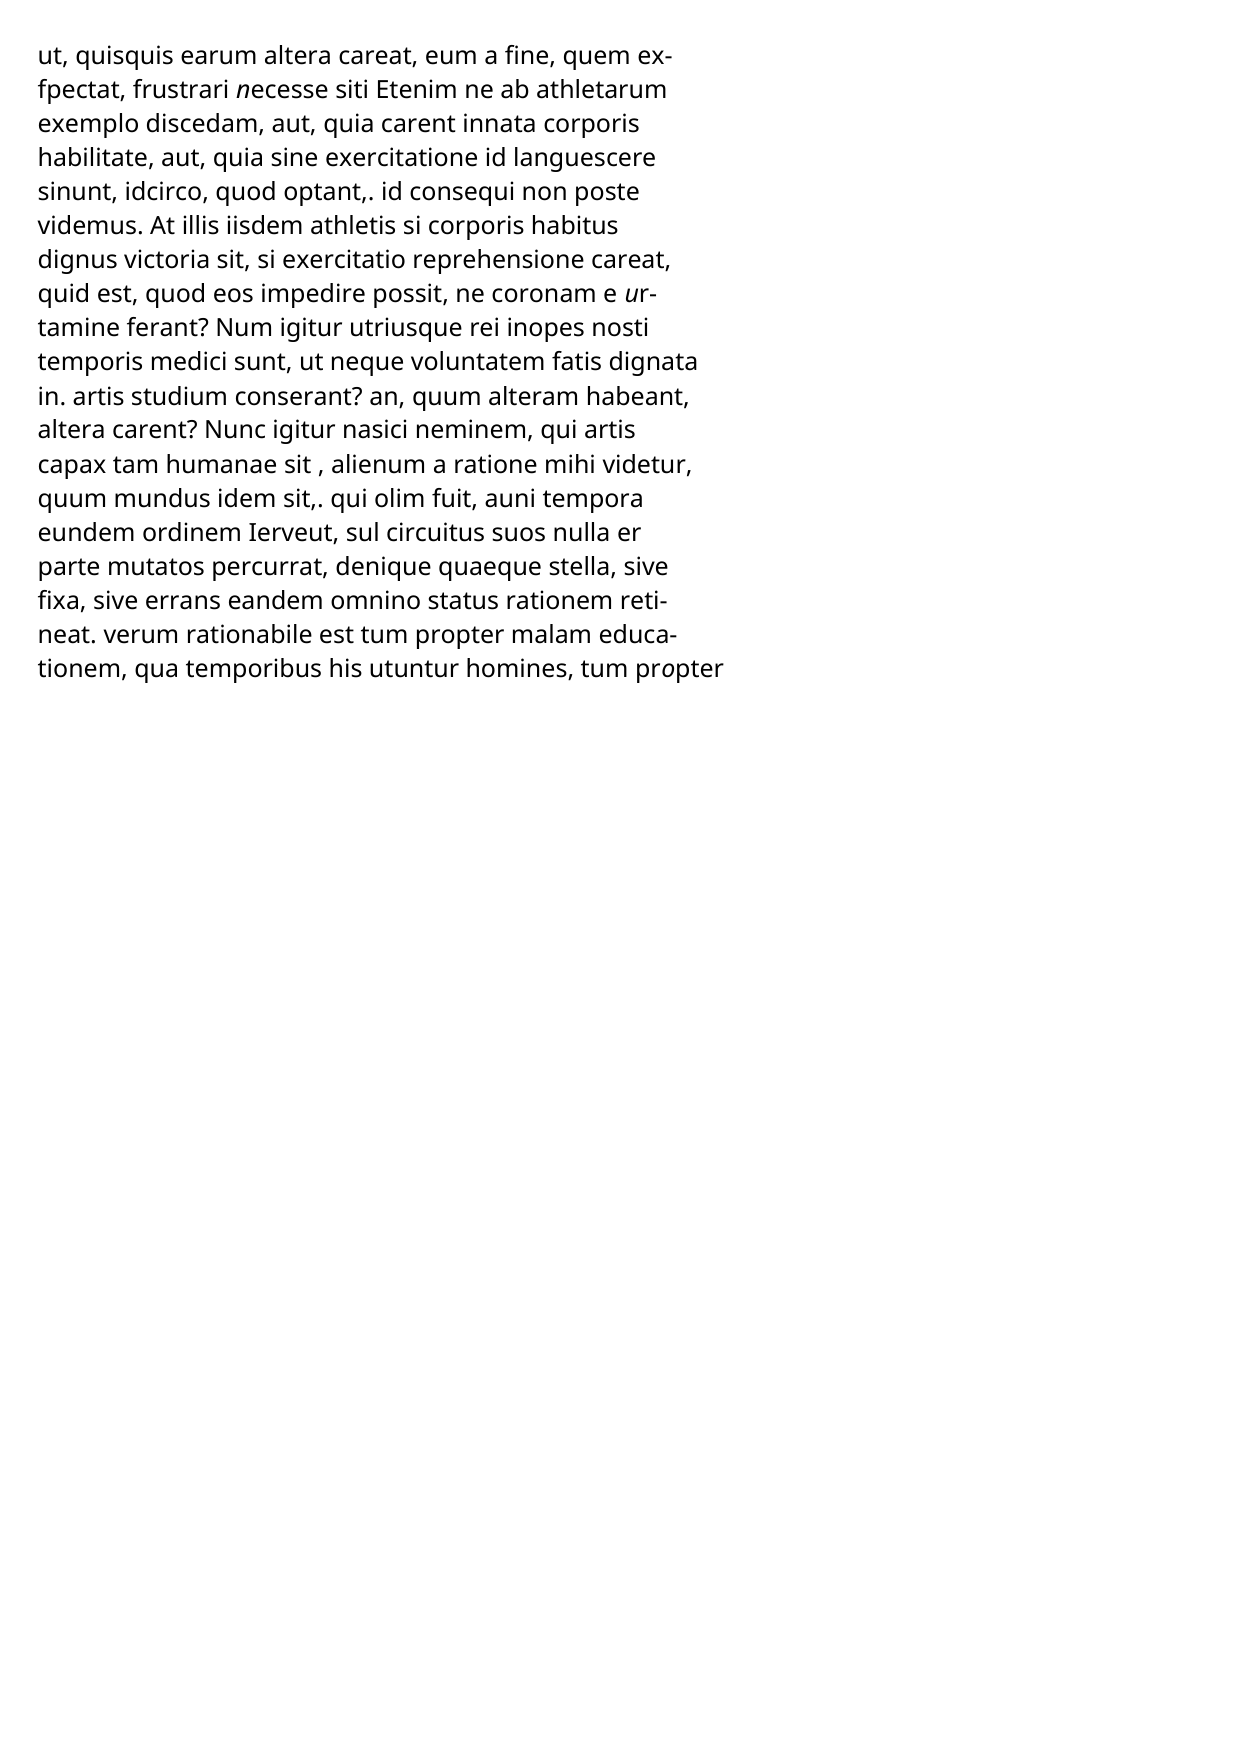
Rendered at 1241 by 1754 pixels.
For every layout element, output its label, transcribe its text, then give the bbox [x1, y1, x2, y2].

text ut, quisquis earum altera careat, eum a fine, quem ex- fpectat, frustrari necesse siti Etenim ne ab athletarum exemplo discedam, aut, quia carent innata corporis habilitate, aut, quia sine exercitatione id languescere sinunt, idcirco, quod optant,. id consequi non poste videmus. At illis iisdem athletis si corporis habitus dignus victoria sit, si exercitatio reprehensione careat, quid est, quod eos impedire possit, ne coronam e ur- tamine ferant? Num igitur utriusque rei inopes nosti temporis medici sunt, ut neque voluntatem fatis dignata in. artis studium conserant? an, quum alteram habeant, altera carent? Nunc igitur nasici neminem, qui artis capax tam humanae sit , alienum a ratione mihi videtur, quum mundus idem sit,. qui olim fuit, auni tempora eundem ordinem Ierveut, sul circuitus suos nulla er parte mutatos percurrat, denique quaeque stella, sive fixa, sive errans eandem omnino status rationem reti- neat. verum rationabile est tum propter malam educa- tionem, qua temporibus his utuntur homines, tum propter [37, 37, 1203, 685]
